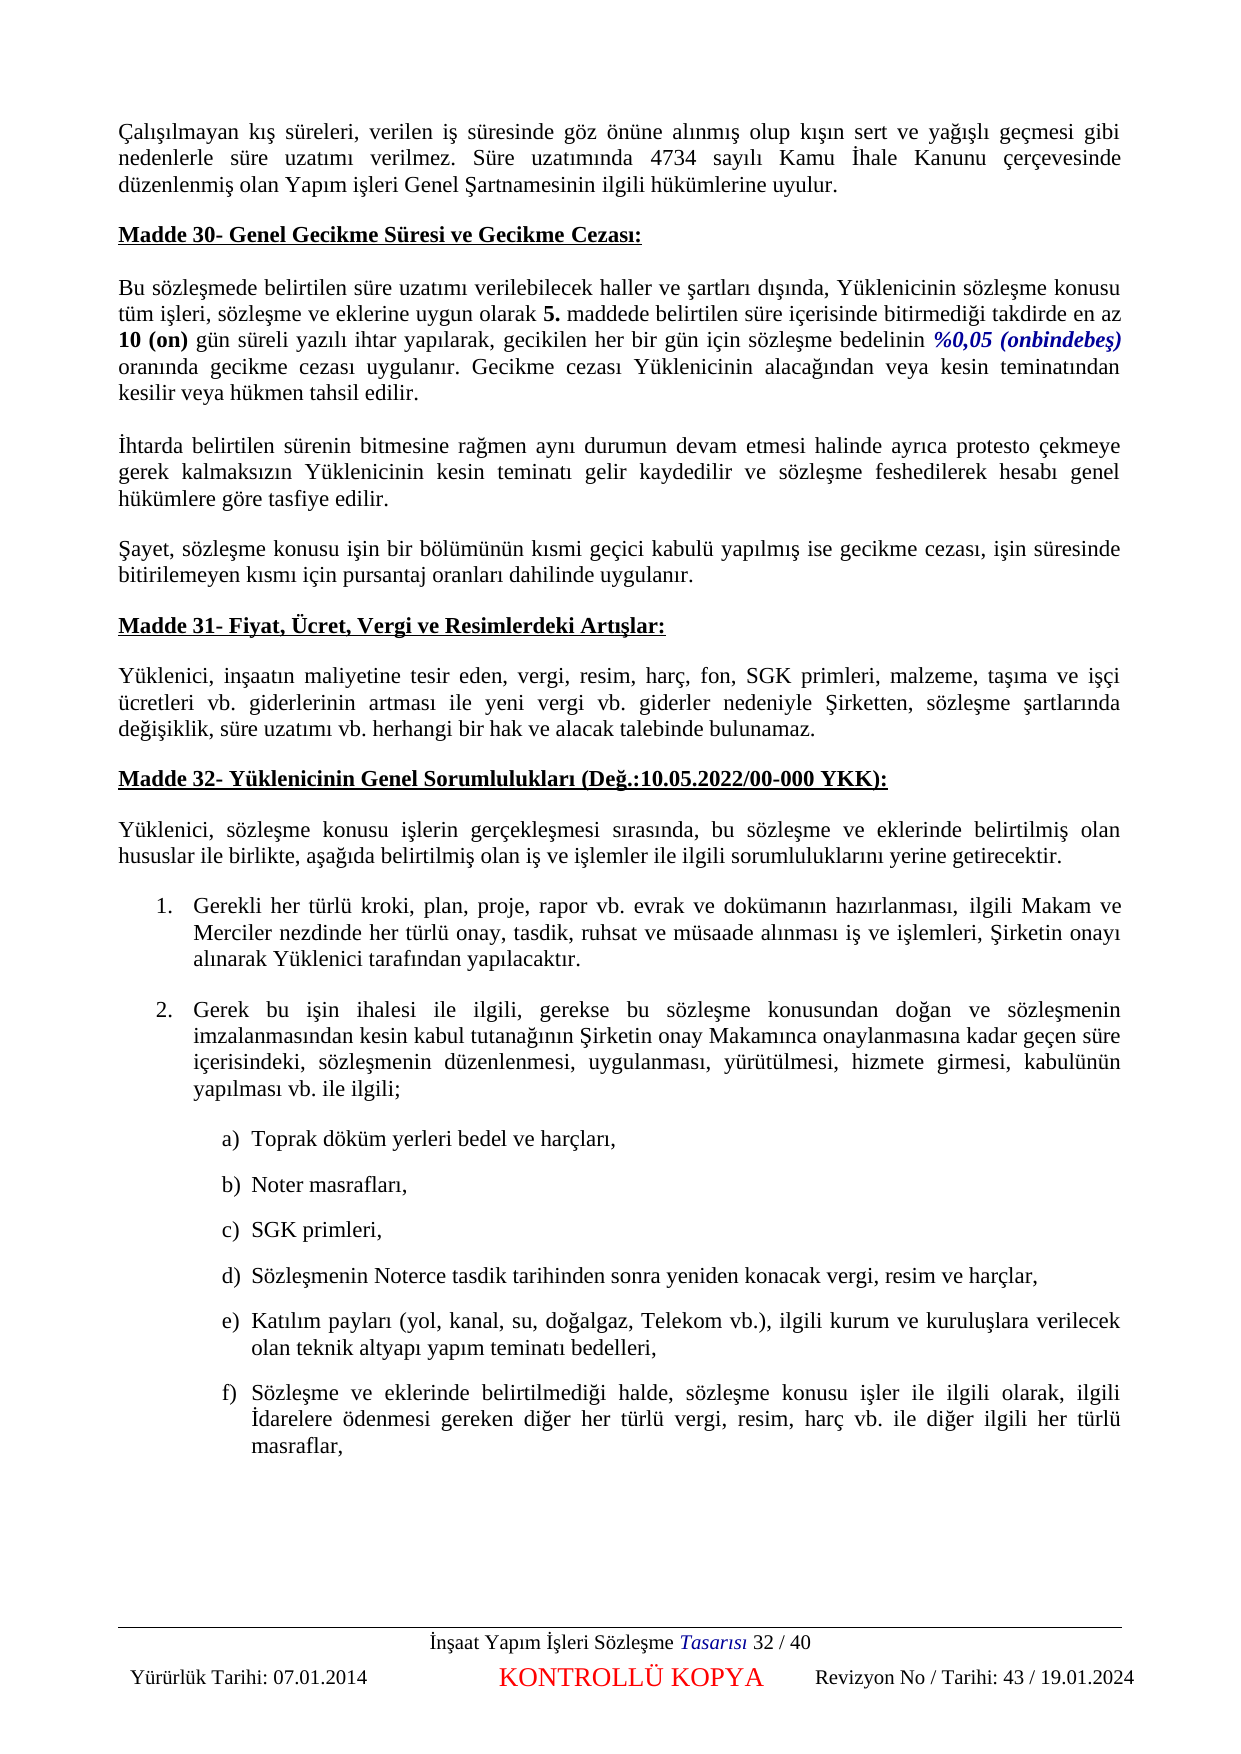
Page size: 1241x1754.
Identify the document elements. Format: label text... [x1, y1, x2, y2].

subtitle Madde 31- Fiyat, Ücret, Vergi ve Resimlerdeki Artışlar: [118, 612, 1122, 638]
text Çalışılmayan kış süreleri, verilen iş süresinde göz önüne alınmış olup kışın sert ve yağışlı geçmesi gibi nedenlerle süre uzatımı verilmez. Süre uzatımında 4734 sayılı Kamu İhale Kanunu çerçevesinde düzenlenmiş olan Yapım işleri Genel Şartnamesinin ilgili hükümlerine uyulur. [118, 118, 1122, 197]
list Gerekli her türlü kroki, plan, proje, rapor vb. evrak ve dokümanın hazırlanması, ilgili Makam ve Merciler nezdinde her türlü onay, tasdik, ruhsat ve müsaade alınması iş ve işlemleri, Şirketin onayı alınarak Yüklenici tarafından yapılacaktır. [156, 893, 1122, 972]
text Şayet, sözleşme konusu işin bir bölümünün kısmi geçici kabulü yapılmış ise gecikme cezası, işin süresinde bitirilemeyen kısmı için pursantaj oranları dahilinde uygulanır. [118, 535, 1122, 588]
text Yüklenici, sözleşme konusu işlerin gerçekleşmesi sırasında, bu sözleşme ve eklerinde belirtilmiş olan hususlar ile birlikte, aşağıda belirtilmiş olan iş ve işlemler ile ilgili sorumluluklarını yerine getirecektir. [118, 816, 1122, 868]
list Sözleşmenin Noterce tasdik tarihinden sonra yeniden konacak vergi, resim ve harçlar, [222, 1262, 1122, 1288]
subtitle Madde 30- Genel Gecikme Süresi ve Gecikme Cezası: [118, 221, 1122, 247]
subtitle Madde 32- Yüklenicinin Genel Sorumlulukları (Değ.:10.05.2022/00-000 YKK): [118, 765, 1122, 792]
list Katılım payları (yol, kanal, su, doğalgaz, Telekom vb.), ilgili kurum ve kuruluşlara verilecek olan teknik altyapı yapım teminatı bedelleri, [222, 1307, 1122, 1360]
list SGK primleri, [222, 1216, 1122, 1243]
text Yüklenici, inşaatın maliyetine tesir eden, vergi, resim, harç, fon, SGK primleri, malzeme, taşıma ve işçi ücretleri vb. giderlerinin artması ile yeni vergi vb. giderler nedeniyle Şirketten, sözleşme şartlarında değişiklik, süre uzatımı vb. herhangi bir hak ve alacak talebinde bulunamaz. [118, 662, 1122, 741]
list Noter masrafları, [222, 1171, 1122, 1197]
text İhtarda belirtilen sürenin bitmesine rağmen aynı durumun devam etmesi halinde ayrıca protesto çekmeye gerek kalmaksızın Yüklenicinin kesin teminatı gelir kaydedilir ve sözleşme feshedilerek hesabı genel hükümlere göre tasfiye edilir. [118, 432, 1122, 511]
list Sözleşme ve eklerinde belirtilmediği halde, sözleşme konusu işler ile ilgili olarak, ilgili İdarelere ödenmesi gereken diğer her türlü vergi, resim, harç vb. ile diğer ilgili her türlü masraflar, [222, 1379, 1122, 1458]
text Bu sözleşmede belirtilen süre uzatımı verilebilecek haller ve şartları dışında, Yüklenicinin sözleşme konusu tüm işleri, sözleşme ve eklerine uygun olarak 5. maddede belirtilen süre içerisinde bitirmediği takdirde en az 10 (on) gün süreli yazılı ihtar yapılarak, gecikilen her bir gün için sözleşme bedelinin %0,05 (onbindebeş) oranında gecikme cezası uygulanır. Gecikme cezası Yüklenicinin alacağından veya kesin teminatından kesilir veya hükmen tahsil edilir. [118, 274, 1122, 406]
list Gerek bu işin ihalesi ile ilgili, gerekse bu sözleşme konusundan doğan ve sözleşmenin imzalanmasından kesin kabul tutanağının Şirketin onay Makamınca onaylanmasına kadar geçen süre içerisindeki, sözleşmenin düzenlenmesi, uygulanması, yürütülmesi, hizmete girmesi, kabulünün yapılması vb. ile ilgili; [156, 996, 1122, 1101]
list Toprak döküm yerleri bedel ve harçları, [222, 1125, 1122, 1152]
